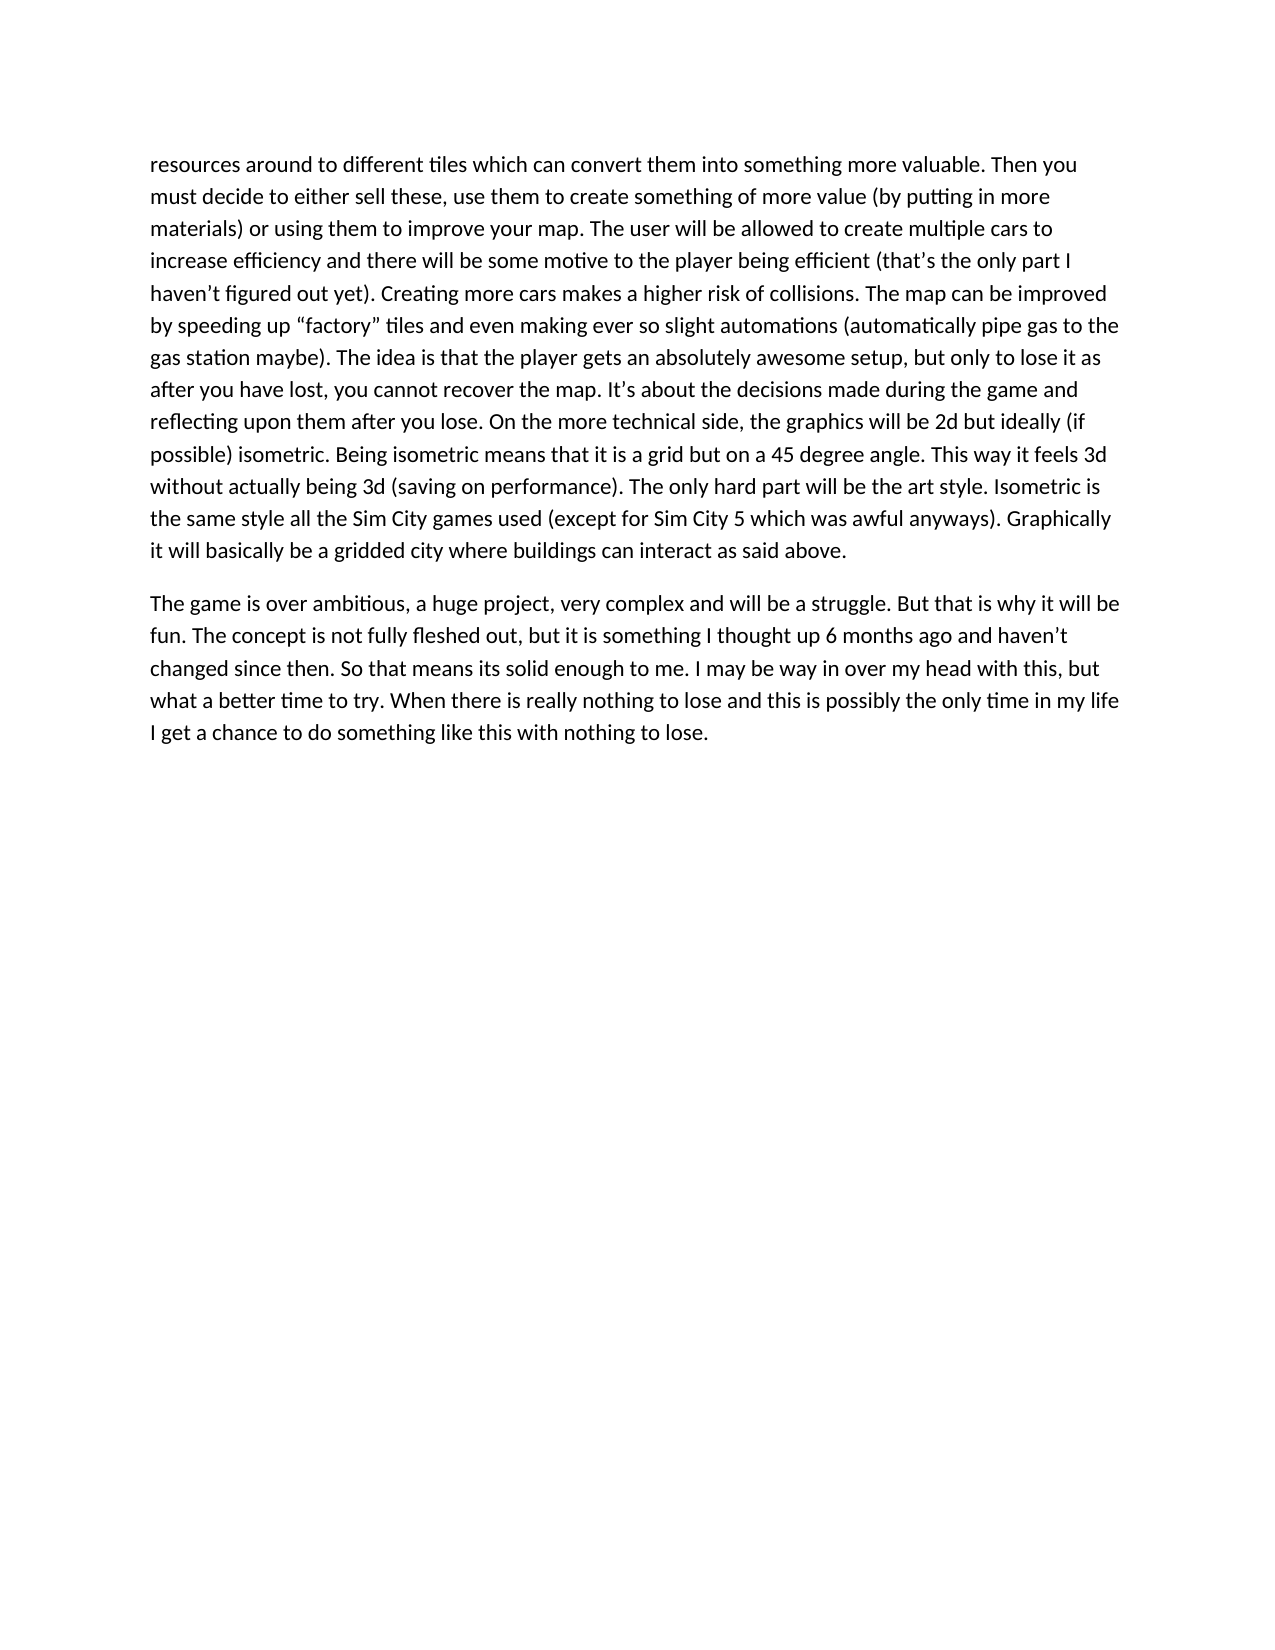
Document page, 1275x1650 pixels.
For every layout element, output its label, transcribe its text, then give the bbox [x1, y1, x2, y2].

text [150, 150, 1125, 564]
text The game is over ambitious, a huge project, very complex and will be a struggle. But that is why it will be fun. The concept is not fully fleshed out, but it is something I thought up 6 months ago and haven’t changed since then. So that means its solid enough to me. I may be way in over my head with this, but what a better time to try. When there is really nothing to lose and this is possibly the only time in my life I get a chance to do something like this with nothing to lose. [150, 589, 1125, 746]
